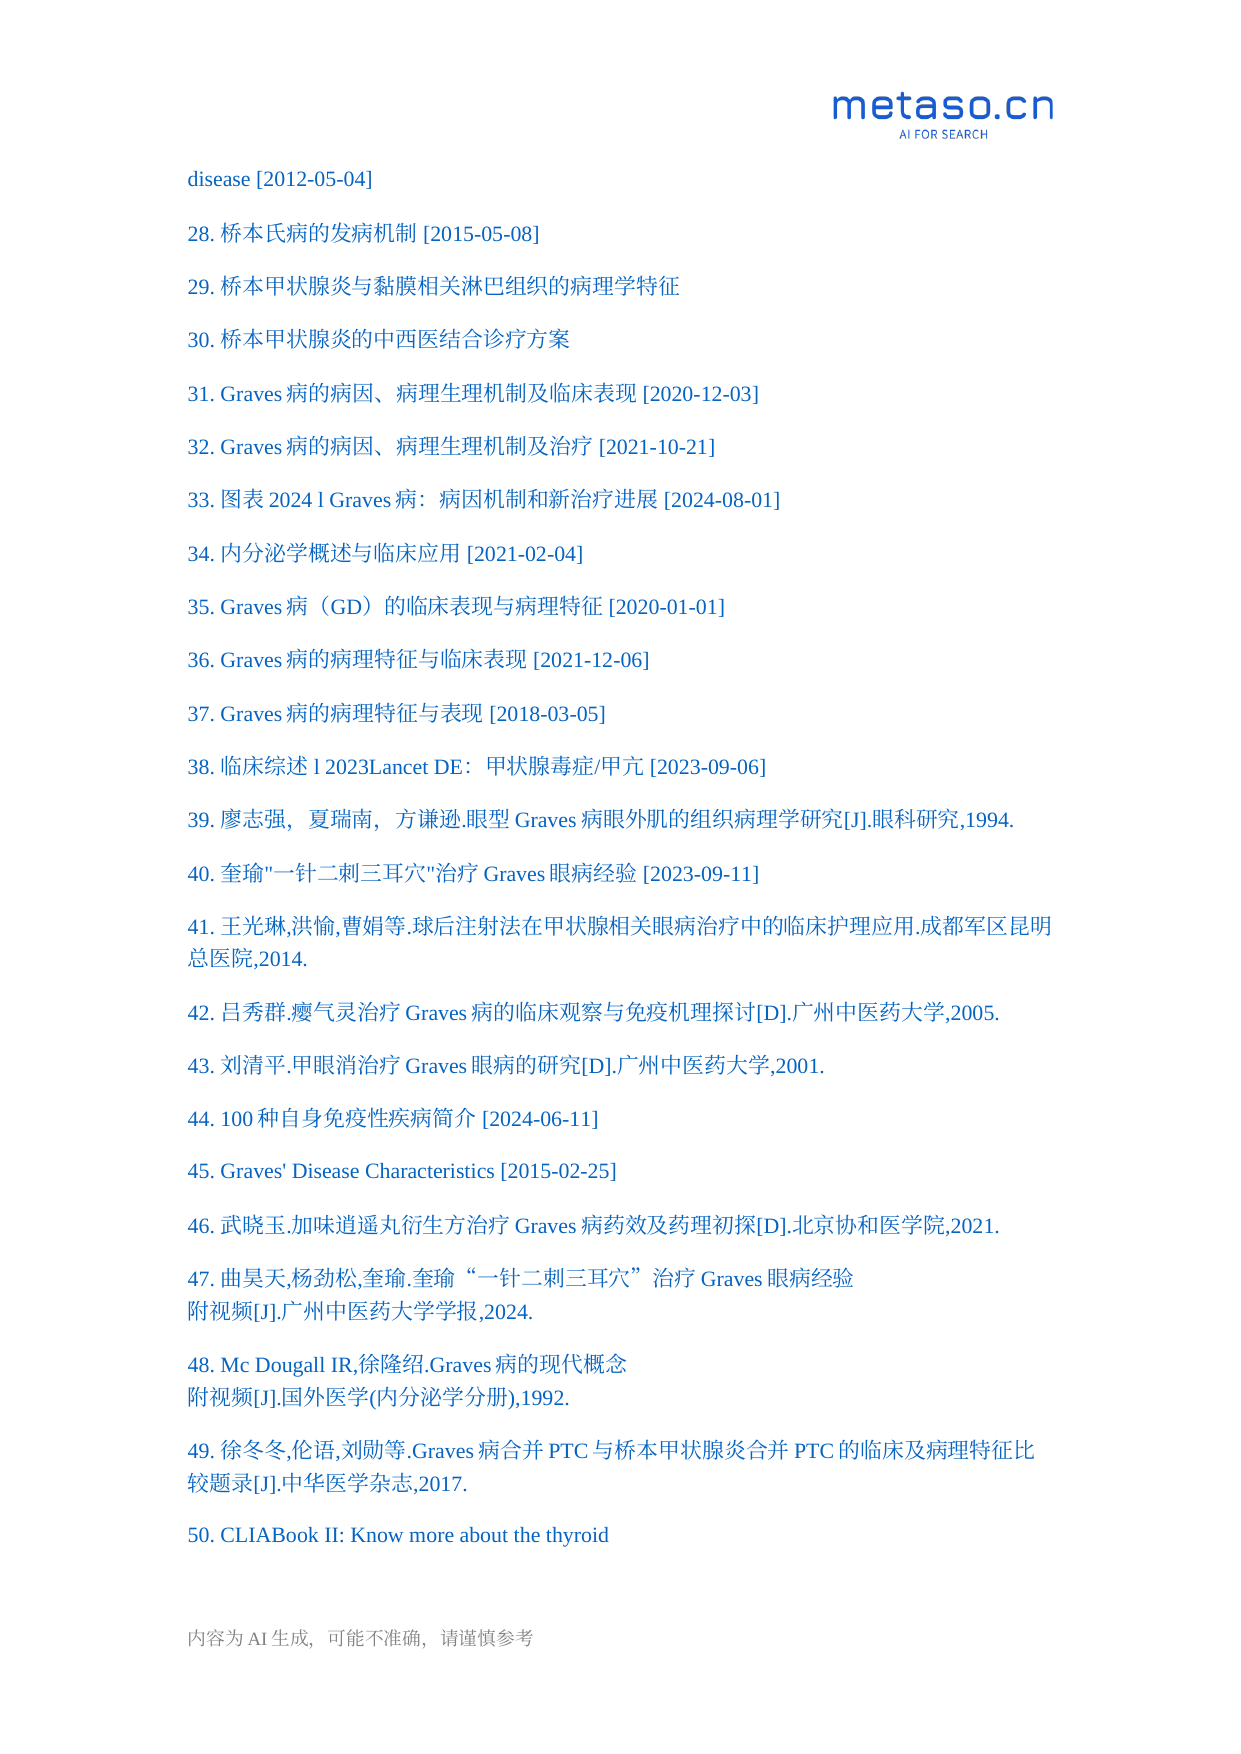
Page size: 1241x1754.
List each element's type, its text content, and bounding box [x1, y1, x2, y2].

text 50. CLIABook II: Know more about the thyroid [187, 1519, 1053, 1551]
text 47. 曲昊天,杨劲松,奎瑜.奎瑜“一针二刺三耳穴”治疗Graves眼病经验 附视频[J].广州中医药大学学报,2024. [187, 1261, 1053, 1326]
text 46. 武晓玉.加味逍遥丸衍生方治疗Graves病药效及药理初探[D].北京协和医学院,2021. [187, 1208, 1053, 1240]
text 39. 廖志强，夏瑞南，方谦逊.眼型Graves病眼外肌的组织病理学研究[J].眼科研究,1994. [187, 802, 1053, 834]
text 32. Graves病的病因、病理生理机制及治疗 [2021-10-21] [187, 429, 1053, 461]
text 29. 桥本甲状腺炎与黏膜相关淋巴组织的病理学特征 [187, 269, 1053, 301]
text 37. Graves病的病理特征与表现 [2018-03-05] [187, 695, 1053, 728]
text 41. 王光琳,洪愉,曹娟等.球后注射法在甲状腺相关眼病治疗中的临床护理应用.成都军区昆明总医院,2014. [187, 909, 1053, 974]
text 43. 刘清平.甲眼消治疗Graves眼病的研究[D].广州中医药大学,2001. [187, 1048, 1053, 1080]
text 35. Graves病（GD）的临床表现与病理特征 [2020-01-01] [187, 589, 1053, 621]
text 36. Graves病的病理特征与临床表现 [2021-12-06] [187, 642, 1053, 674]
text 27. Distinct histopathological features of Hashimoto’s thyroiditis with respect to IgG4-related disease [2012-05-04] [187, 162, 1053, 194]
text 42. 吕秀群.瘿气灵治疗Graves病的临床观察与免疫机理探讨[D].广州中医药大学,2005. [187, 994, 1053, 1027]
text 31. Graves病的病因、病理生理机制及临床表现 [2020-12-03] [187, 375, 1053, 408]
text 40. 奎瑜"一针二刺三耳穴"治疗Graves眼病经验 [2023-09-11] [187, 855, 1053, 888]
text 48. Mc Dougall IR,徐隆绍.Graves病的现代概念 附视频[J].国外医学(内分泌学分册),1992. [187, 1347, 1053, 1412]
text 44. 100种自身免疫性疾病简介 [2024-06-11] [187, 1101, 1053, 1134]
text 34. 内分泌学概述与临床应用 [2021-02-04] [187, 535, 1053, 568]
text 38. 临床综述 l 2023Lancet DE：甲状腺毒症/甲亢 [2023-09-06] [187, 749, 1053, 781]
text 33. 图表2024 l Graves病：病因机制和新治疗进展 [2024-08-01] [187, 482, 1053, 514]
picture [833, 88, 1053, 142]
text 28. 桥本氏病的发病机制 [2015-05-08] [187, 215, 1053, 248]
text 45. Graves' Disease Characteristics [2015-02-25] [187, 1154, 1053, 1187]
text 30. 桥本甲状腺炎的中西医结合诊疗方案 [187, 322, 1053, 354]
text 49. 徐冬冬,伦语,刘勋等.Graves病合并PTC与桥本甲状腺炎合并PTC的临床及病理特征比较题录[J].中华医学杂志,2017. [187, 1433, 1053, 1498]
